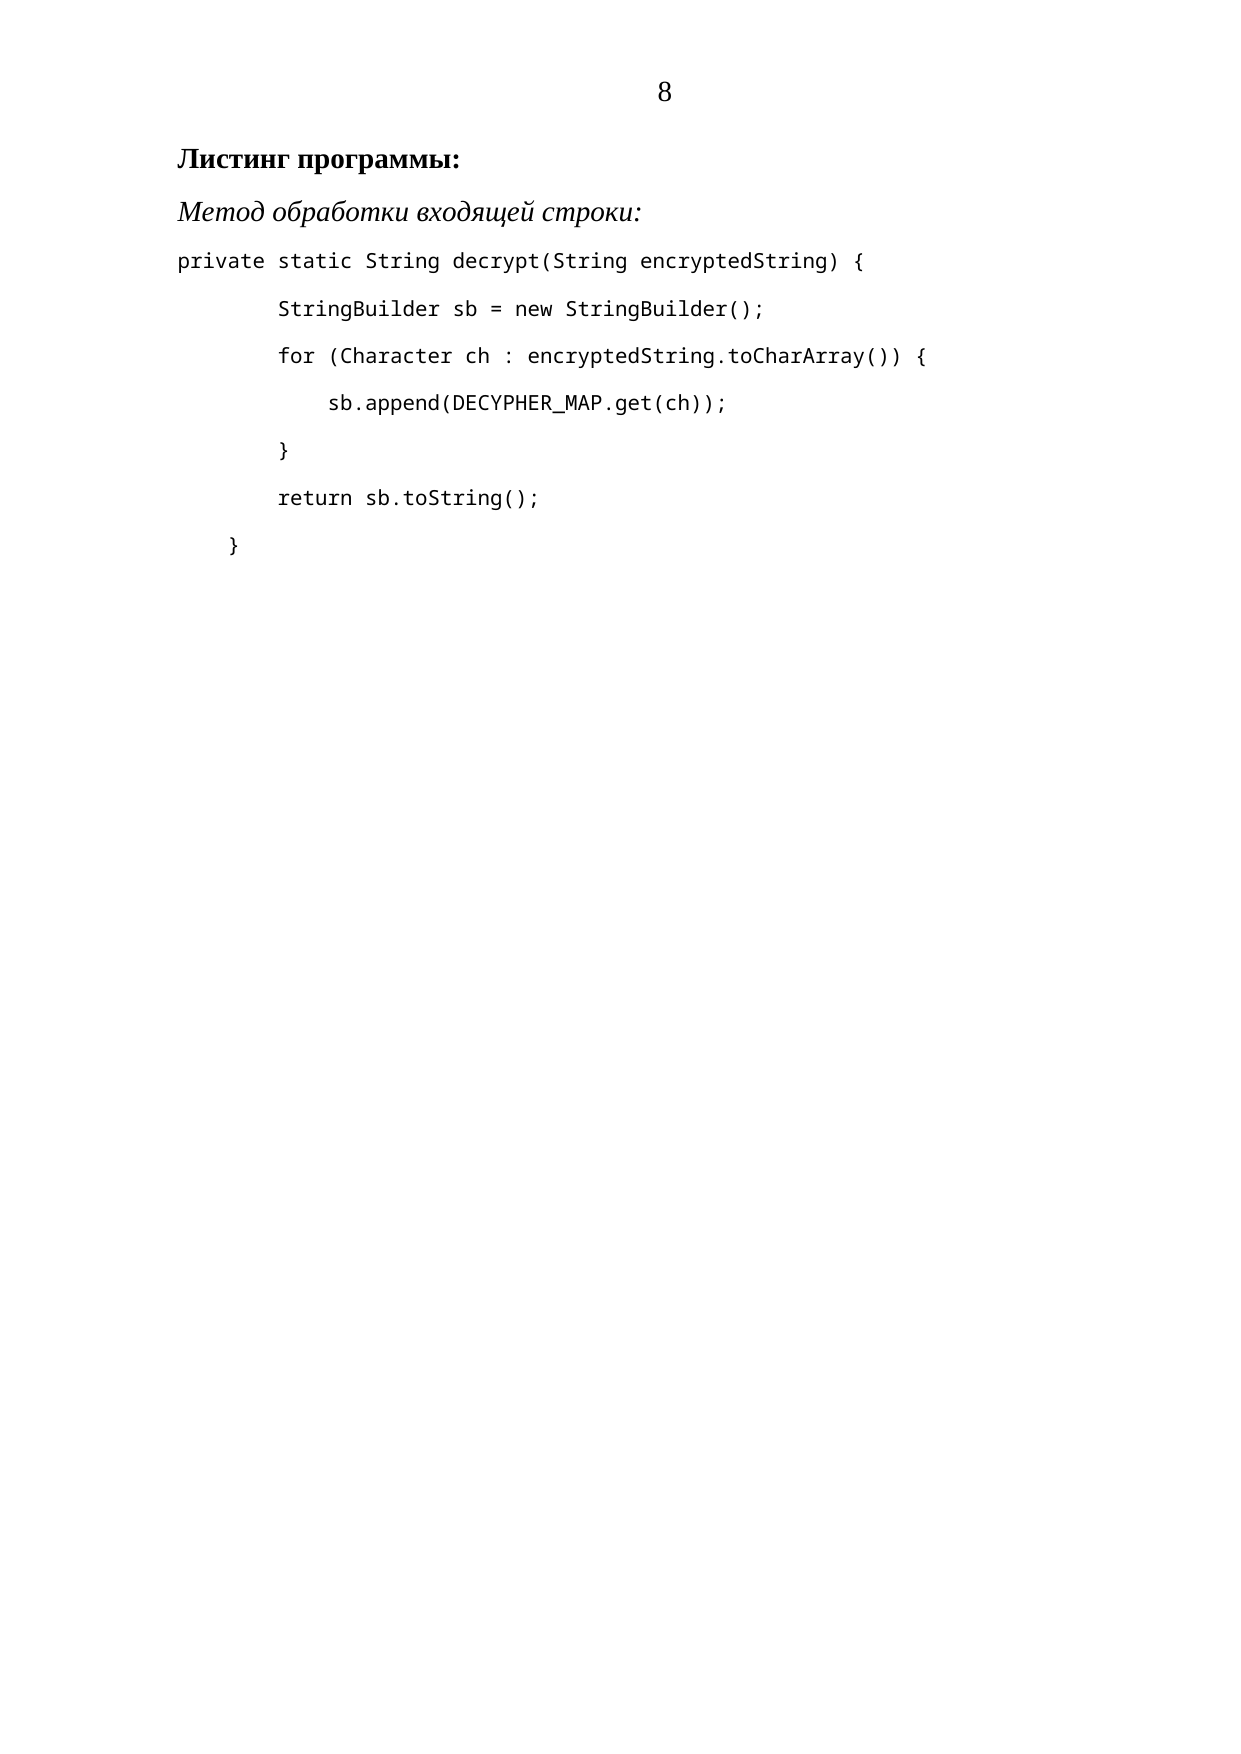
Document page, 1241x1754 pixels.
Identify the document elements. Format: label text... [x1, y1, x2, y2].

text StringBuilder sb = new StringBuilder(); [177, 294, 1152, 322]
text sb.append(DECYPHER_MAP.get(ch)); [177, 388, 1152, 417]
text } [177, 530, 1152, 559]
text Метод обработки входящей строки: [177, 194, 1152, 227]
text } [177, 436, 1152, 464]
text for (Character ch : encryptedString.toCharArray()) { [177, 341, 1152, 369]
text Листинг программы: [177, 141, 1152, 174]
text return sb.toString(); [177, 483, 1152, 511]
text private static String decrypt(String encryptedString) { [177, 246, 1152, 275]
